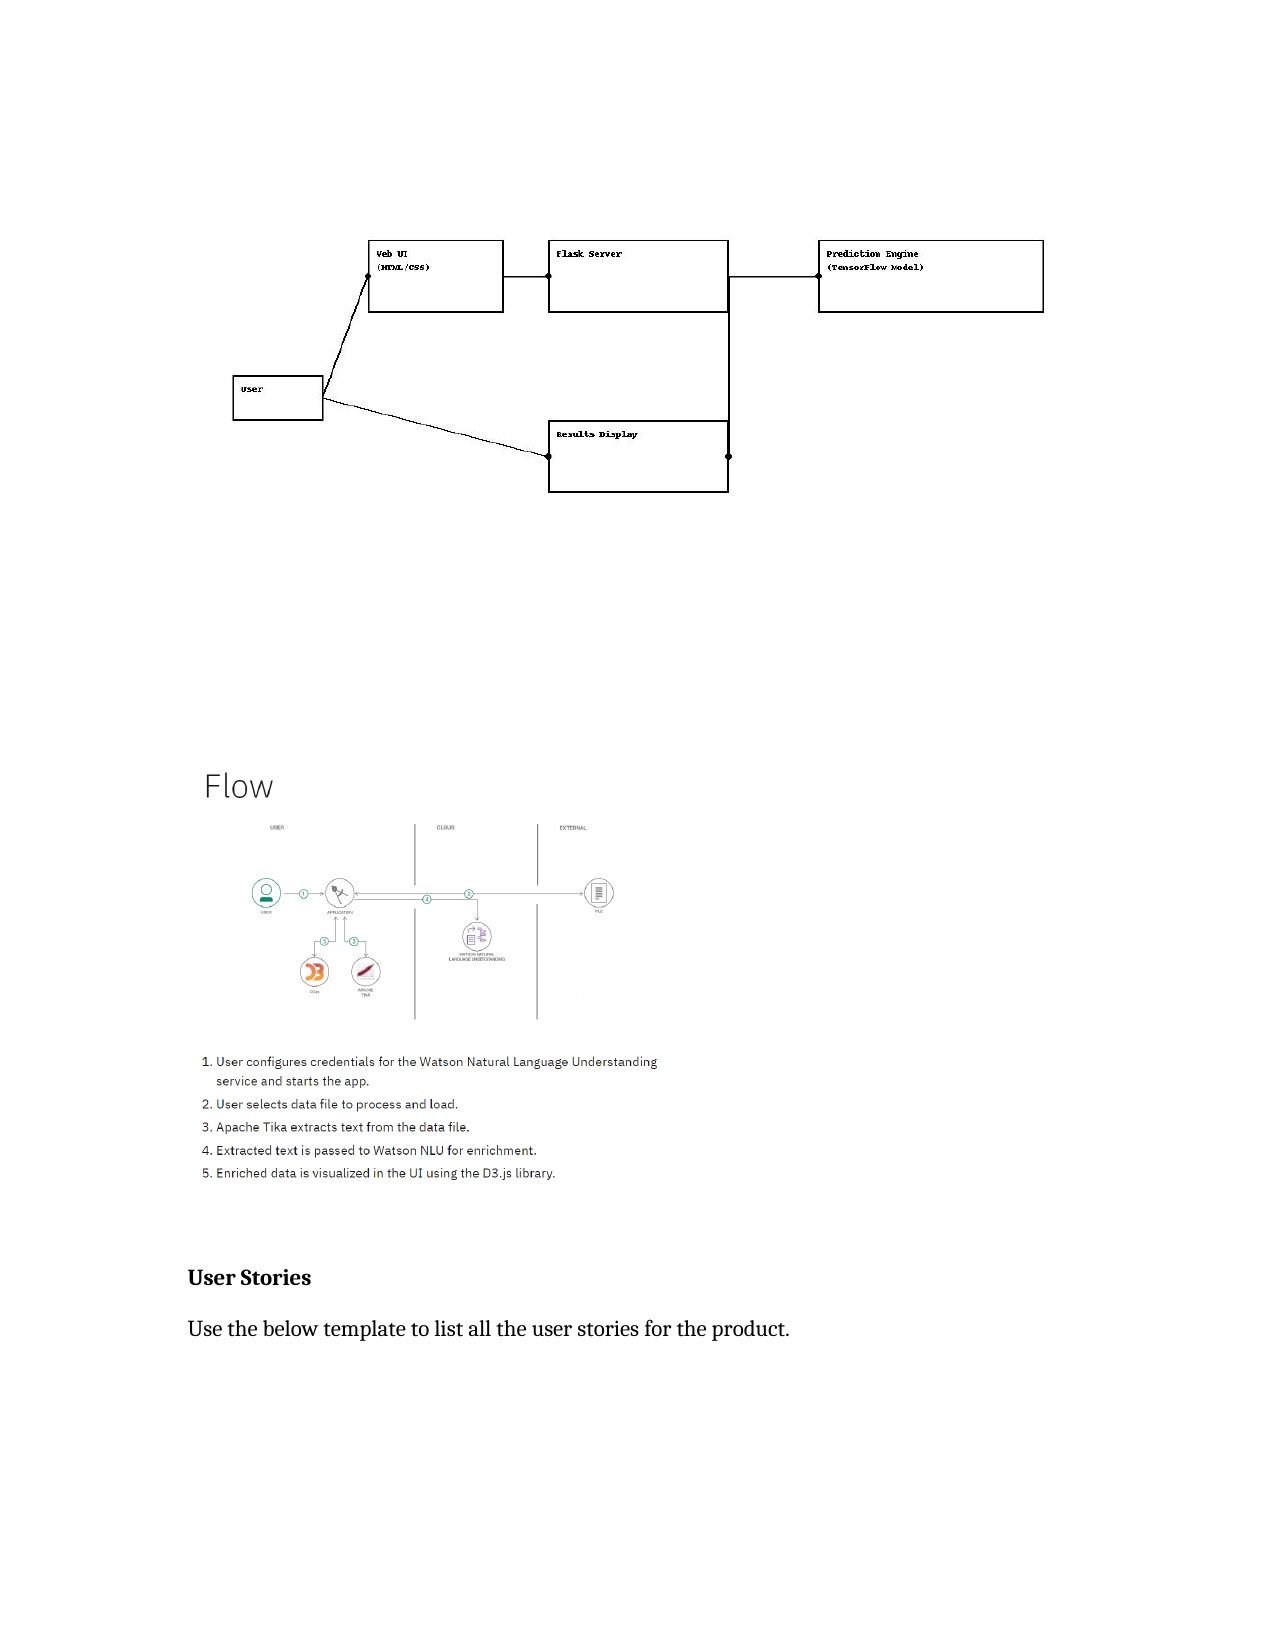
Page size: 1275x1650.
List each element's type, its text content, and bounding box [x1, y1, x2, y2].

picture [187, 765, 675, 1190]
text User Stories [187, 1265, 1087, 1291]
picture [187, 150, 1088, 690]
text Use the below template to list all the user stories for the product. [187, 1316, 1087, 1342]
